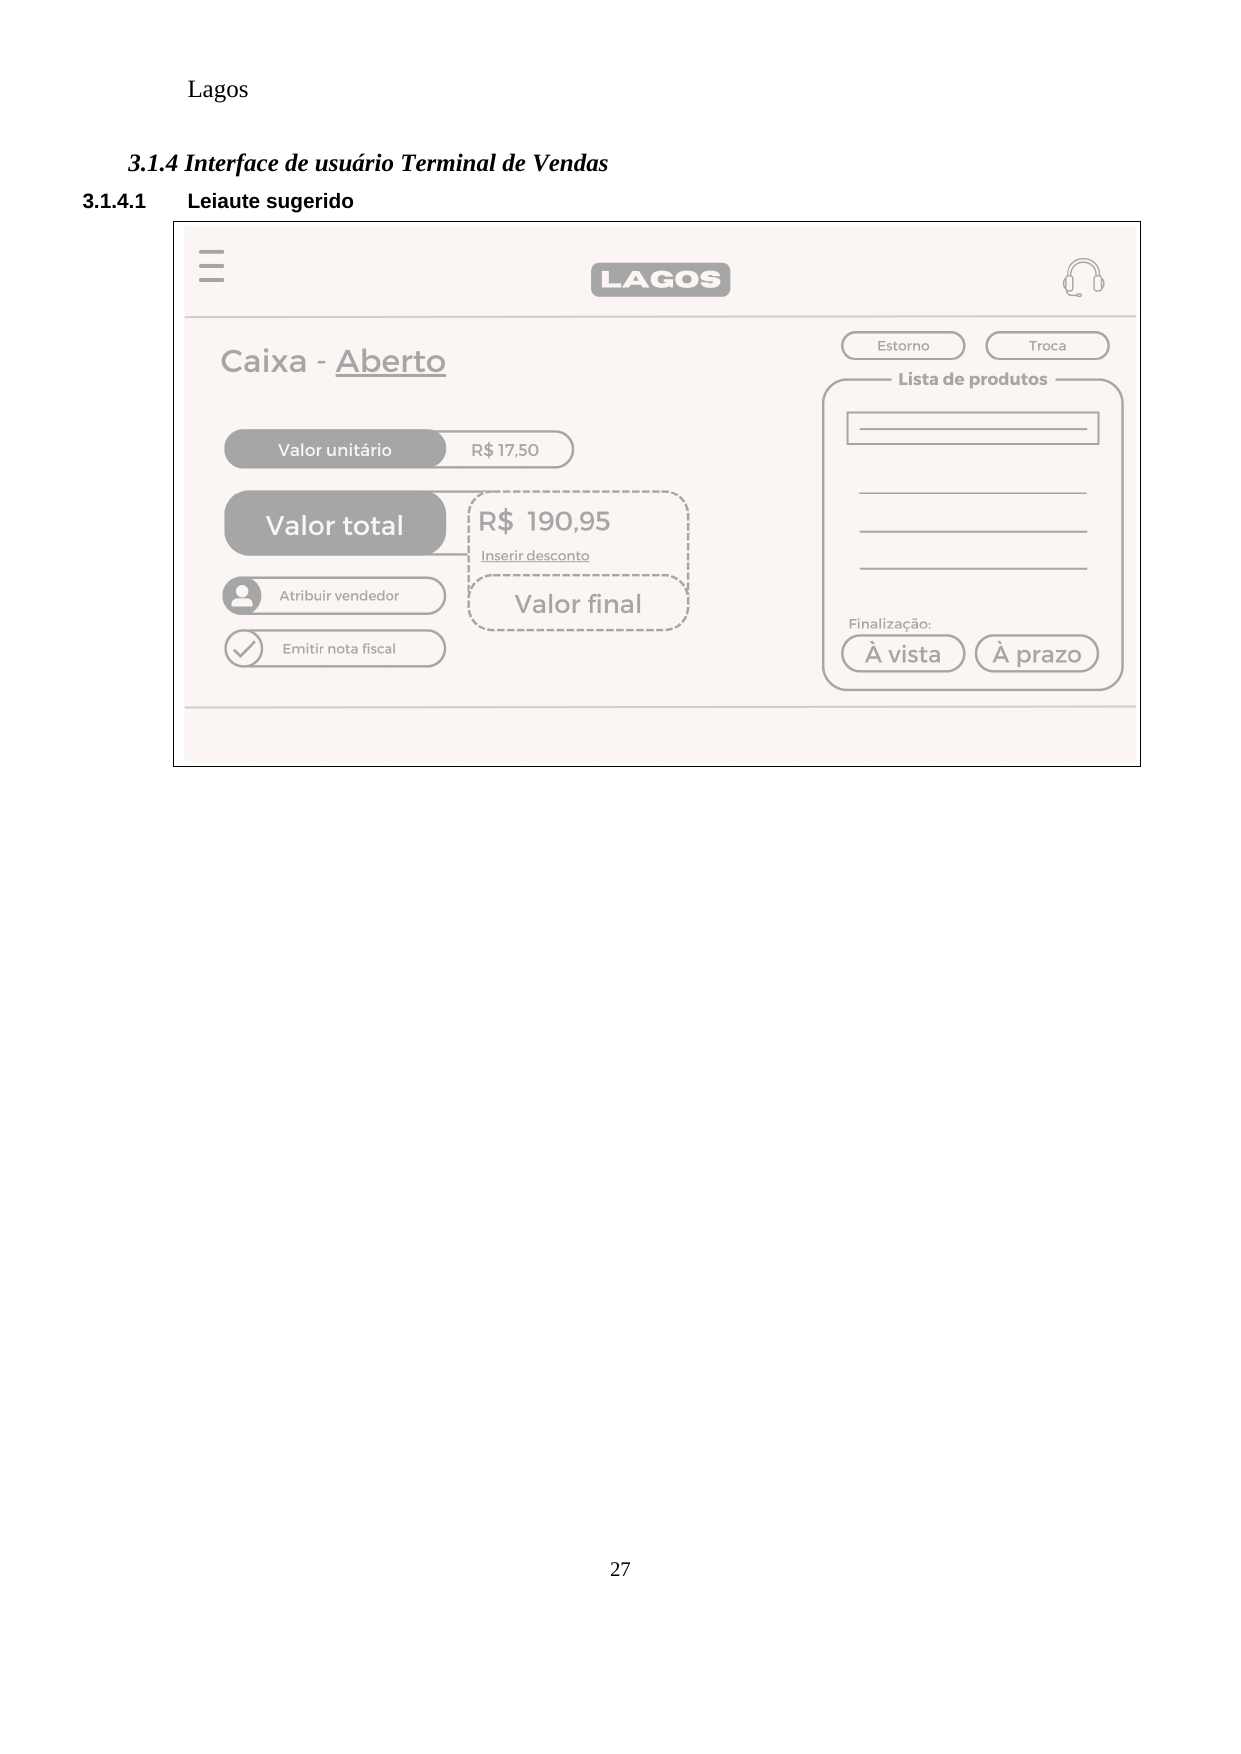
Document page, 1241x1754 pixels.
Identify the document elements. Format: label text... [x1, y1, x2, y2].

subtitle 3.1.4.1 Leiaute sugerido [82, 189, 1053, 213]
subtitle 3.1.4 Interface de usuário Terminal de Vendas [128, 148, 1053, 176]
picture [184, 226, 1137, 762]
table_header [174, 222, 1140, 766]
